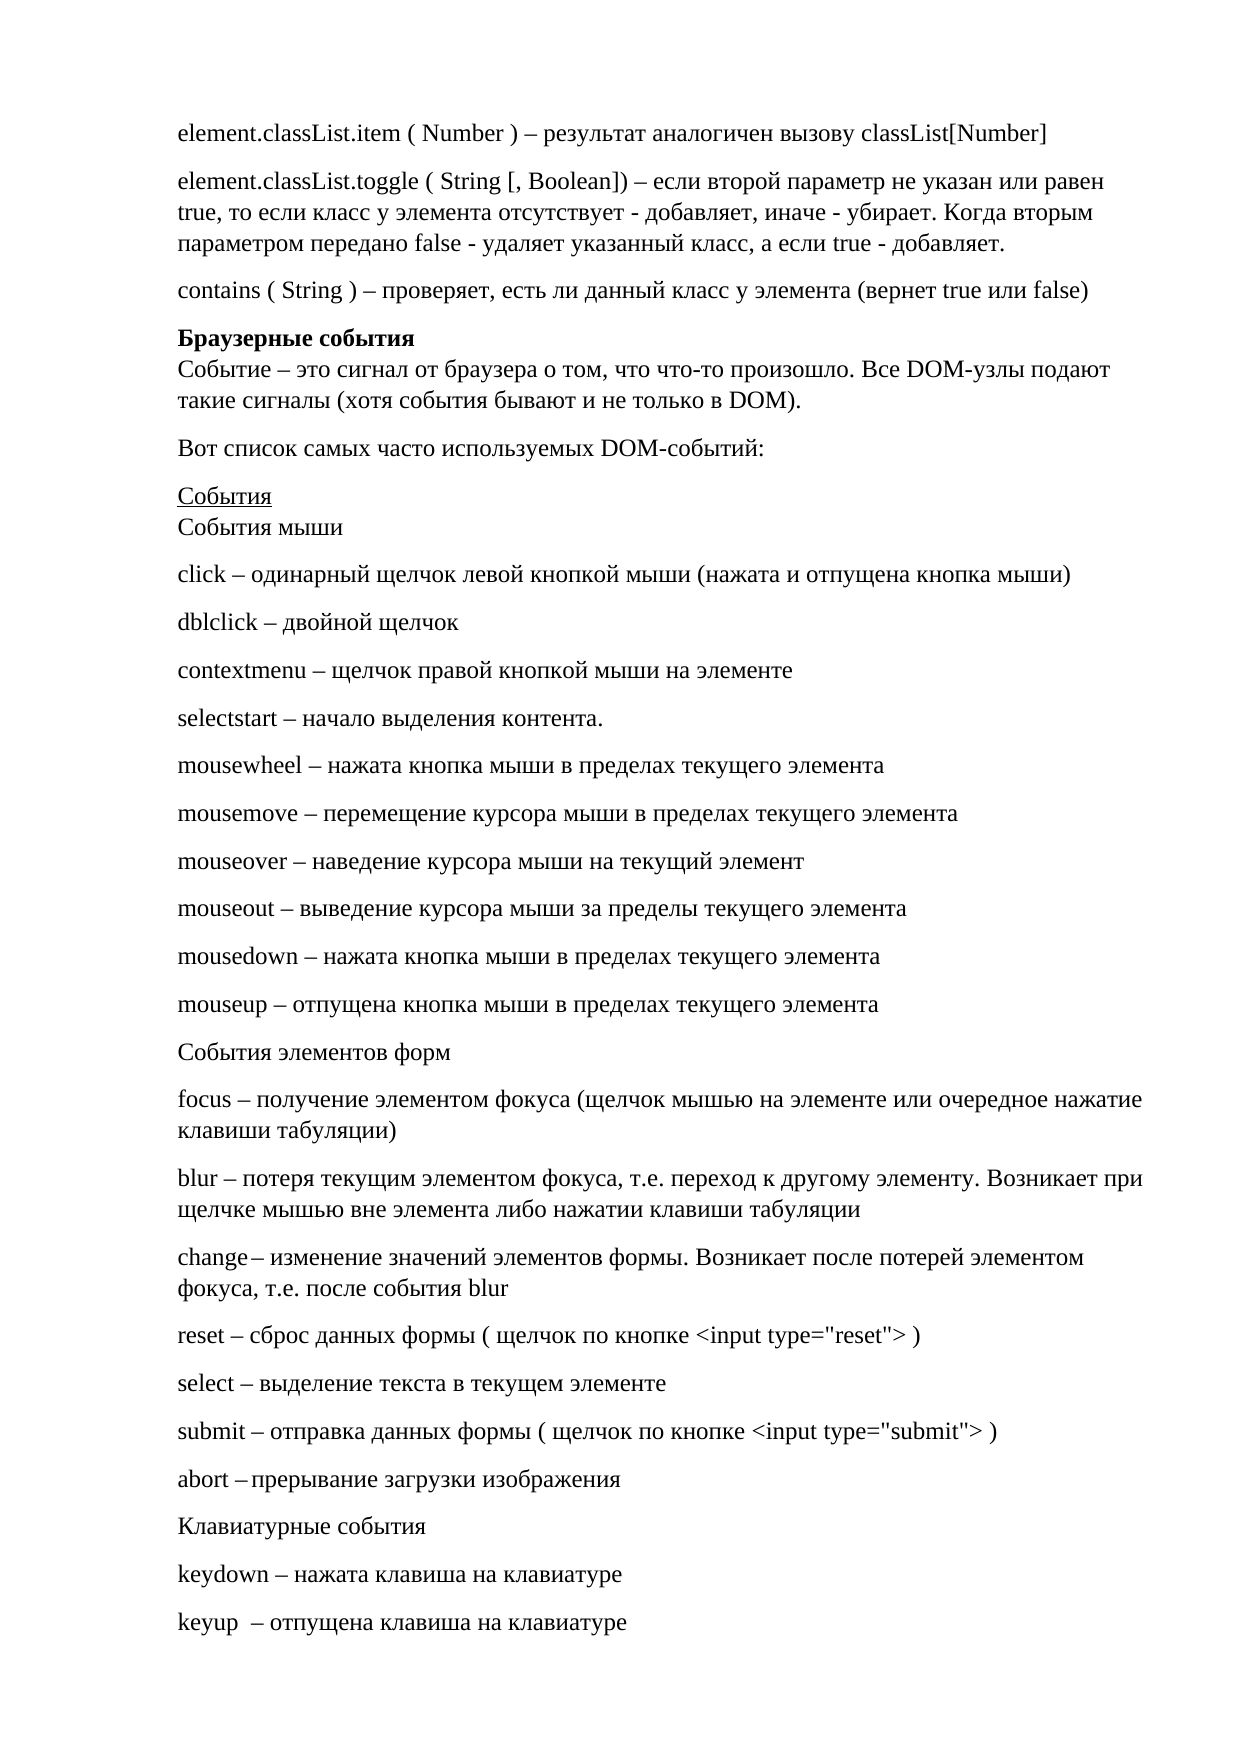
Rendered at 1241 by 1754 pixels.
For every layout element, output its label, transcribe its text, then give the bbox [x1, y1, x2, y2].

text focus – получение элементом фокуса (щелчок мышью на элементе или очередное нажатие клавиши табуляции) [177, 1084, 1152, 1144]
text click – одинарный щелчок левой кнопкой мыши (нажата и отпущена кнопка мыши) [177, 559, 1152, 588]
text mouseover – наведение курсора мыши на текущий элемент [177, 846, 1152, 874]
text reset – сброс данных формы ( щелчок по кнопке <input type="reset"> ) [177, 1321, 1152, 1349]
subtitle События [177, 481, 1152, 509]
text change – изменение значений элементов формы. Возникает после потерей элементом фокуса, т.е. после события blur [177, 1242, 1152, 1302]
text Вот список самых часто используемых DOM-событий: [177, 433, 1152, 462]
text blur – потеря текущим элементом фокуса, т.е. переход к другому элементу. Возникает при щелчке мышью вне элемента либо нажатии клавиши табуляции [177, 1163, 1152, 1223]
text select – выделение текста в текущем элементе [177, 1368, 1152, 1397]
text mousemove – перемещение курсора мыши в пределах текущего элемента [177, 798, 1152, 827]
text mousewheel – нажата кнопка мыши в пределах текущего элемента [177, 750, 1152, 779]
text Клавиатурные события [177, 1511, 1152, 1540]
subtitle Браузерные события [177, 323, 1152, 352]
text keyup – отпущена клавиша на клавиатуре [177, 1607, 1152, 1636]
text dblclick – двойной щелчок [177, 607, 1152, 636]
text mousedown – нажата кнопка мыши в пределах текущего элемента [177, 941, 1152, 970]
text selectstart – начало выделения контента. [177, 703, 1152, 731]
text keydown – нажата клавиша на клавиатуре [177, 1559, 1152, 1588]
text element.classList.item ( Number ) – результат аналогичен вызову сlassList[Number] [177, 118, 1152, 147]
text contextmenu – щелчок правой кнопкой мыши на элементе [177, 655, 1152, 684]
text abort – прерывание загрузки изображения [177, 1464, 1152, 1492]
text События элементов форм [177, 1037, 1152, 1065]
text mouseout – выведение курсора мыши за пределы текущего элемента [177, 893, 1152, 922]
text Событие – это сигнал от браузера о том, что что-то произошло. Все DOM-узлы подают такие сигналы (хотя события бывают и не только в DOM). [177, 354, 1152, 414]
text submit – отправка данных формы ( щелчок по кнопке <input type="submit"> ) [177, 1416, 1152, 1445]
text element.classList.toggle ( String [, Boolean]) – если второй параметр не указан или равен true, то если класс у элемента отсутствует - добавляет, иначе - убирает. Когда вторым параметром передано false - удаляет указанный класс, а если true - добавляет. [177, 166, 1152, 257]
text mouseup – отпущена кнопка мыши в пределах текущего элемента [177, 989, 1152, 1018]
text contains ( String ) – проверяет, есть ли данный класс у элемента (вернет true или false) [177, 276, 1152, 304]
text События мыши [177, 512, 1152, 541]
